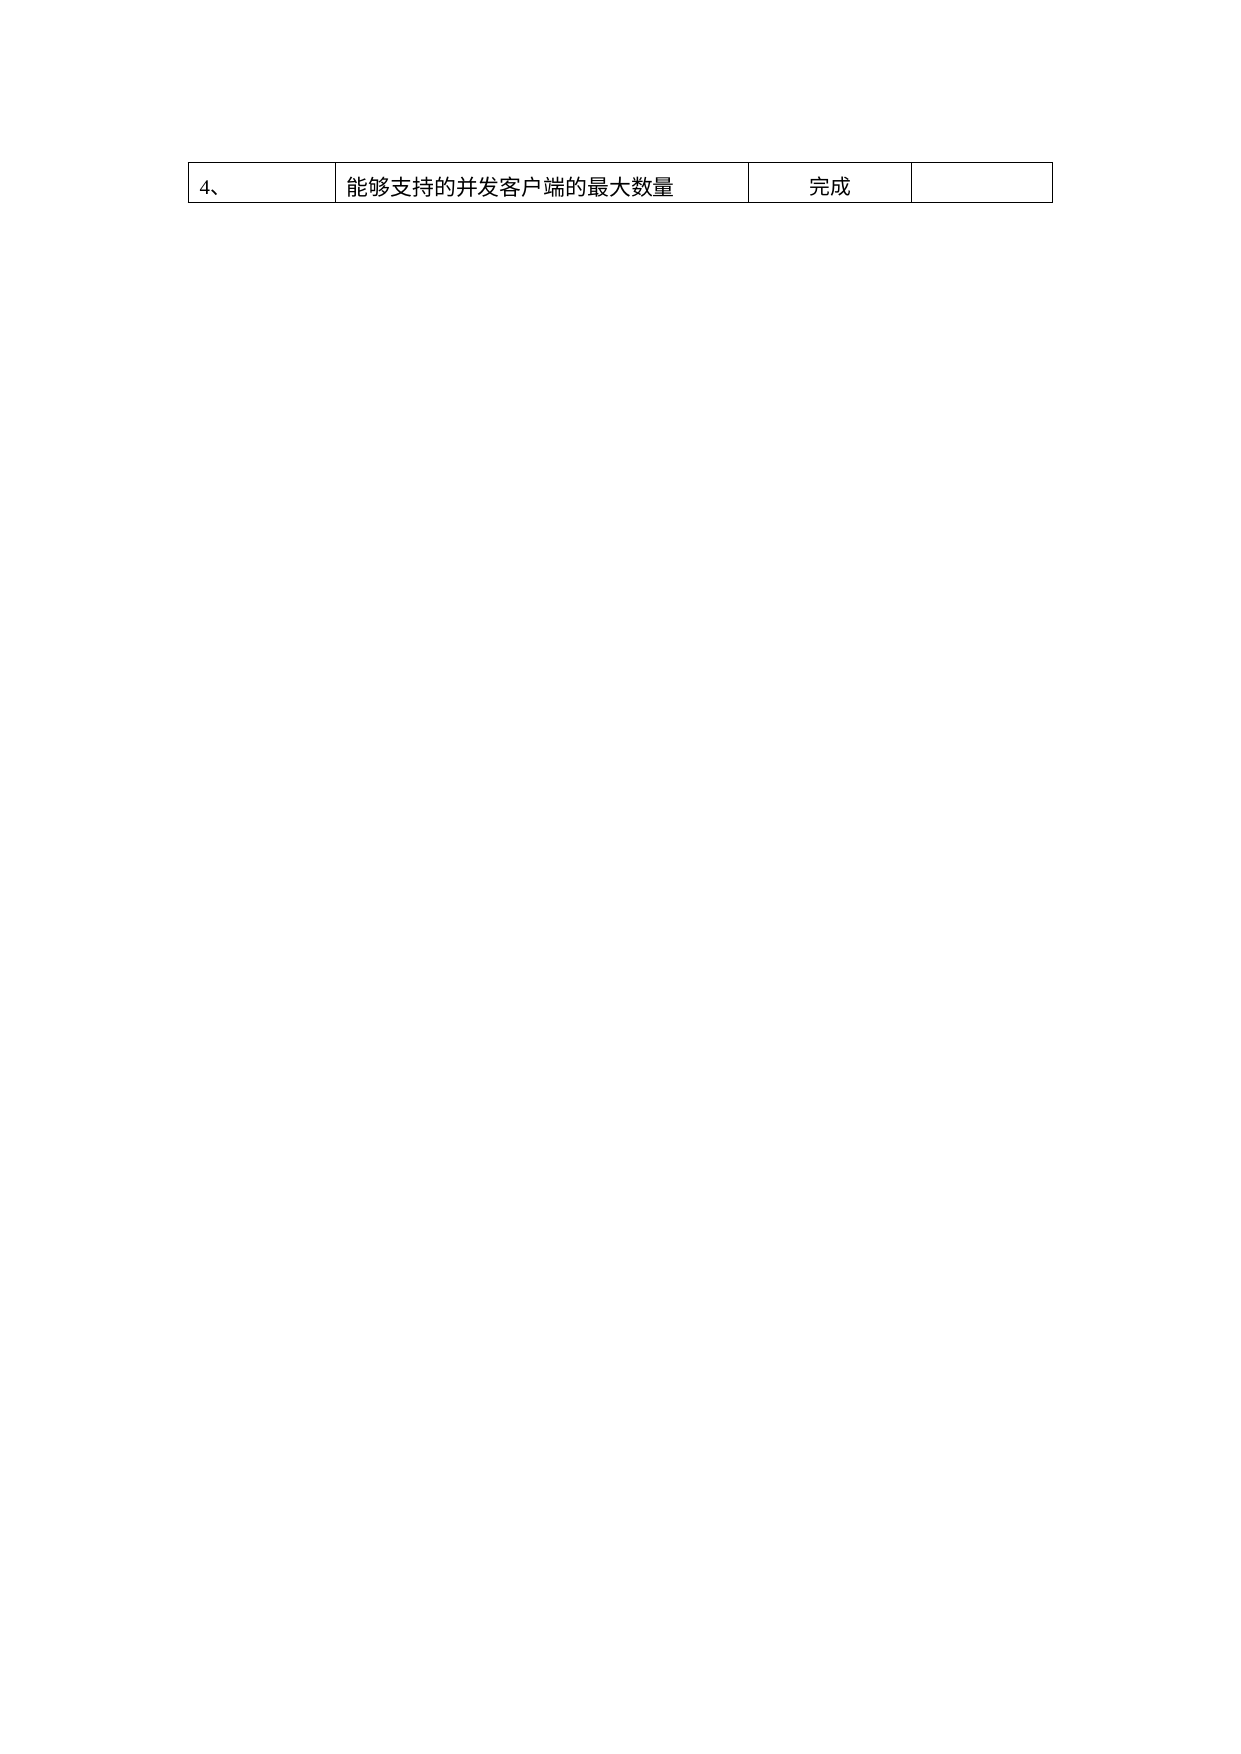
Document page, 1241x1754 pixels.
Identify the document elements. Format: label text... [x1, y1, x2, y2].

table_cell 4、 [189, 163, 335, 202]
table_cell [912, 163, 1052, 202]
table_cell 能够支持的并发客户端的最大数量 [336, 163, 748, 202]
table_cell 完成 [749, 163, 911, 202]
